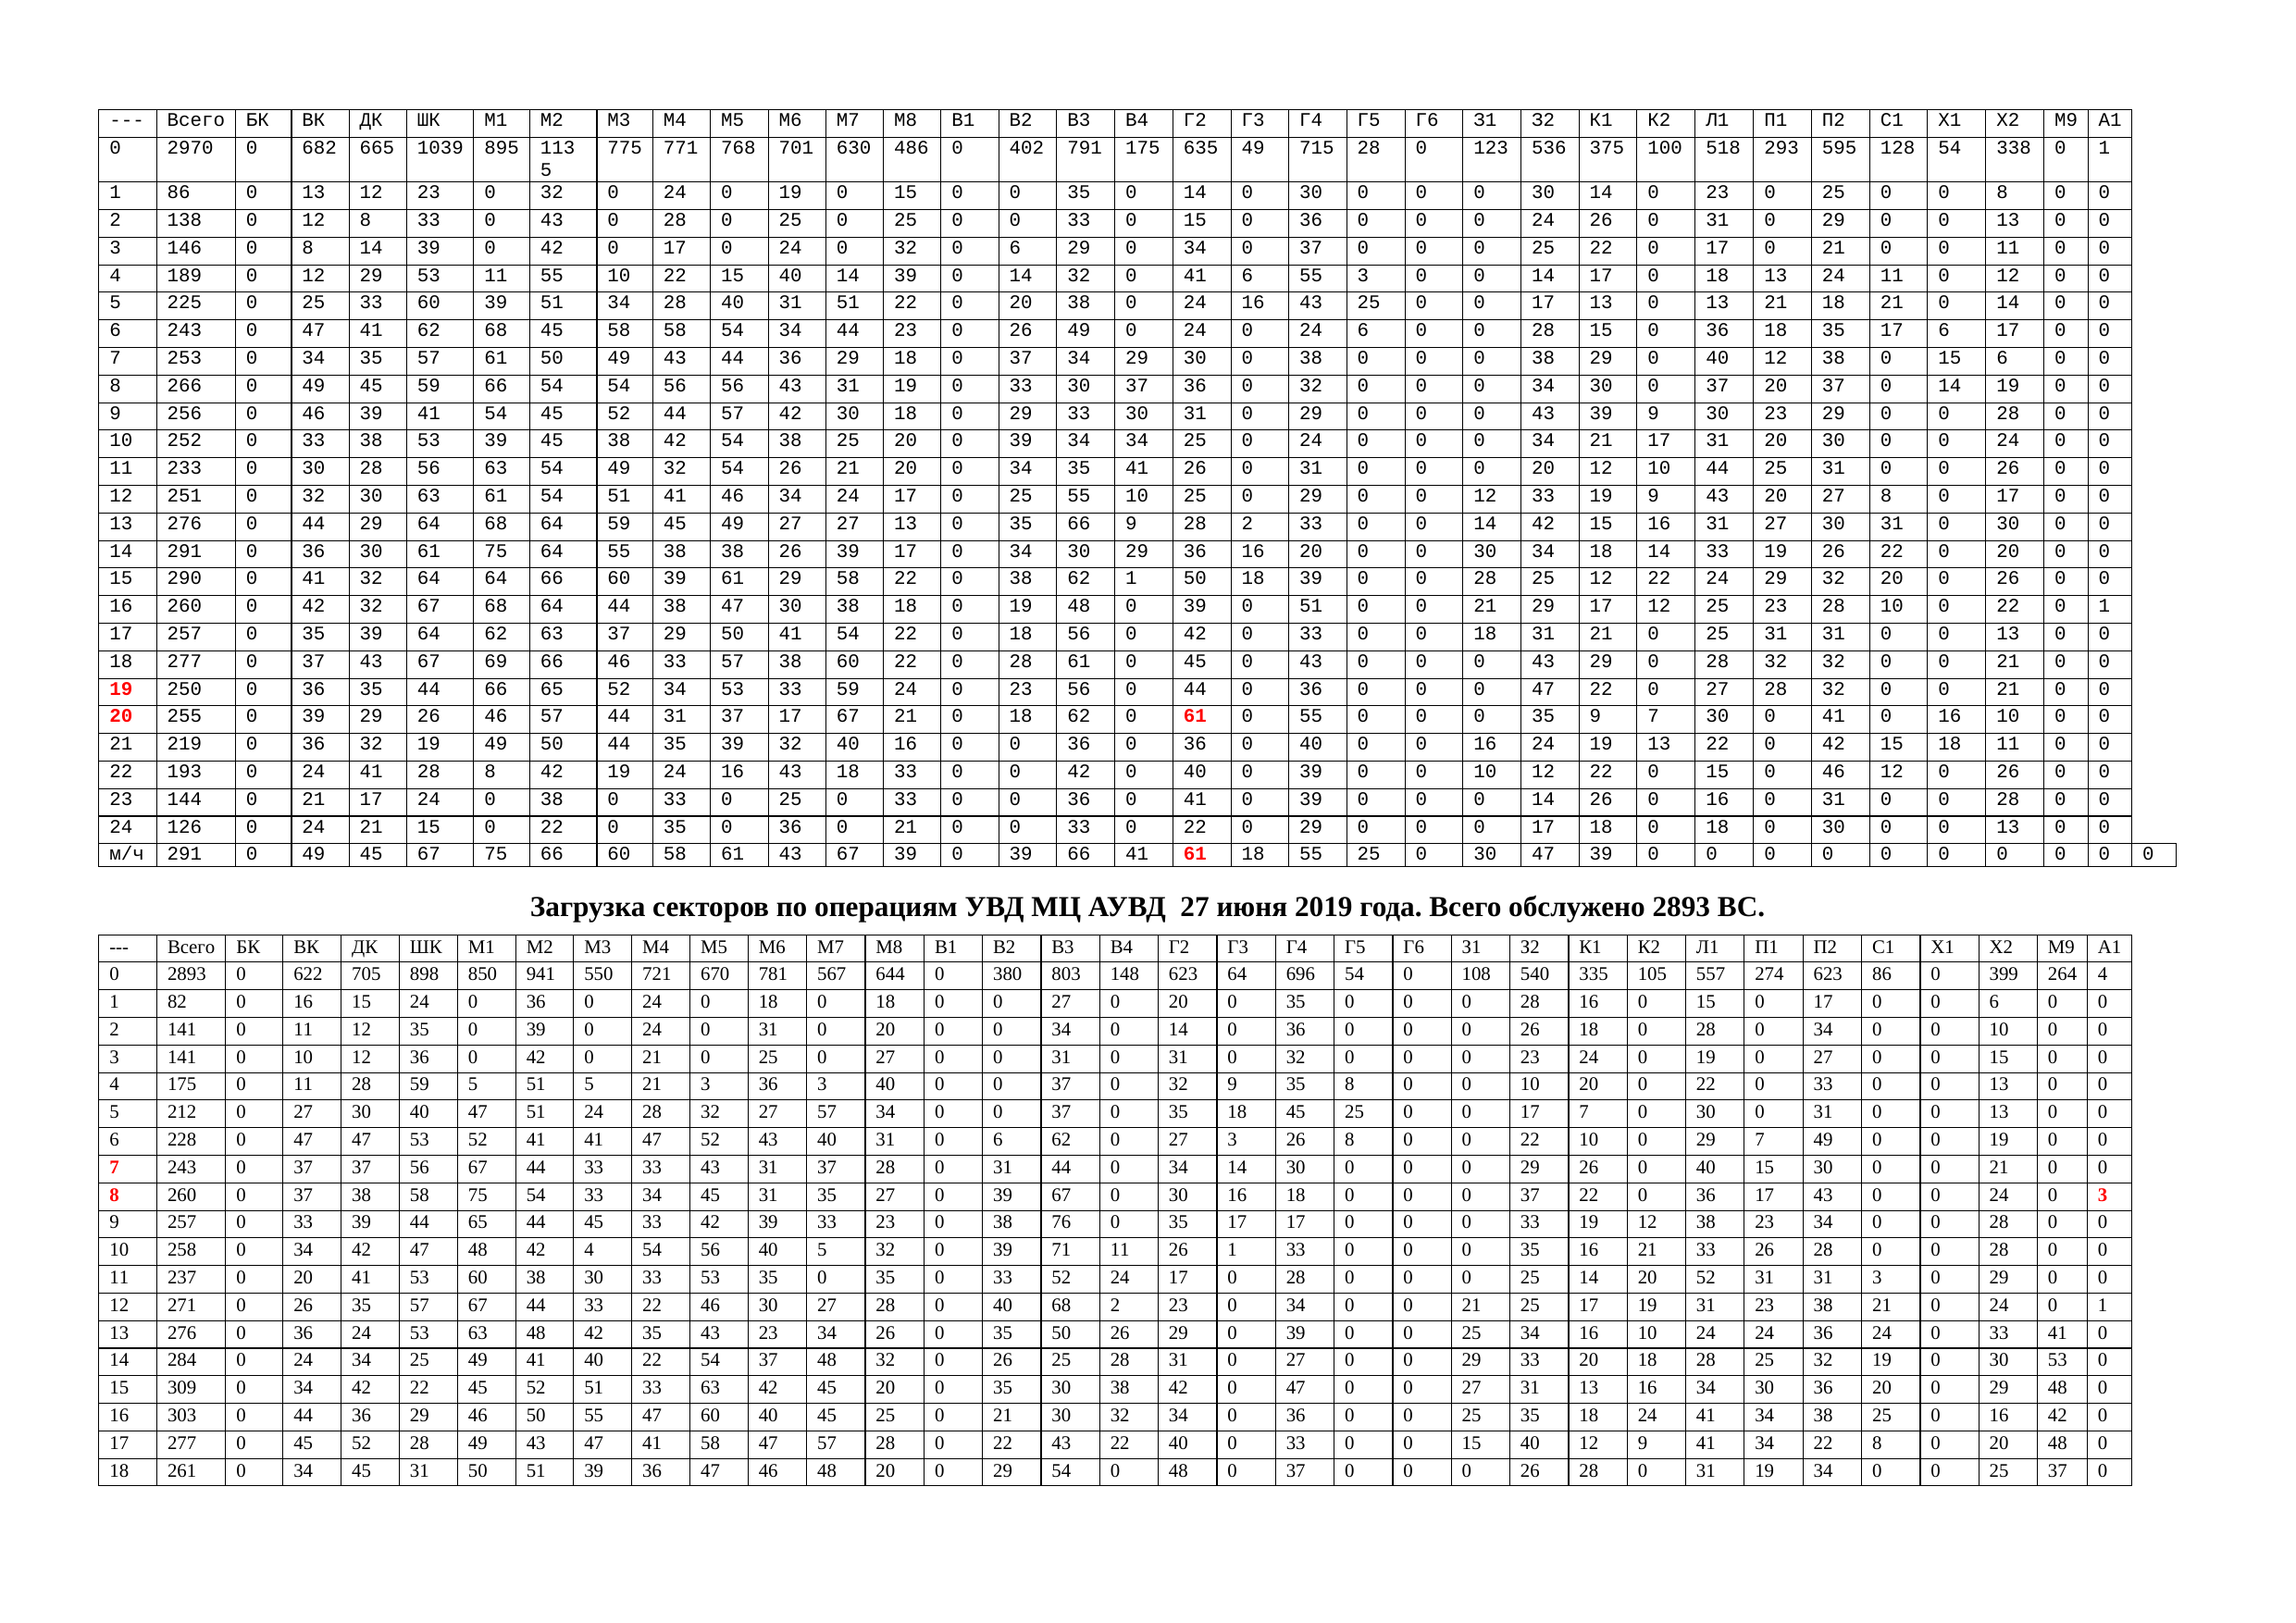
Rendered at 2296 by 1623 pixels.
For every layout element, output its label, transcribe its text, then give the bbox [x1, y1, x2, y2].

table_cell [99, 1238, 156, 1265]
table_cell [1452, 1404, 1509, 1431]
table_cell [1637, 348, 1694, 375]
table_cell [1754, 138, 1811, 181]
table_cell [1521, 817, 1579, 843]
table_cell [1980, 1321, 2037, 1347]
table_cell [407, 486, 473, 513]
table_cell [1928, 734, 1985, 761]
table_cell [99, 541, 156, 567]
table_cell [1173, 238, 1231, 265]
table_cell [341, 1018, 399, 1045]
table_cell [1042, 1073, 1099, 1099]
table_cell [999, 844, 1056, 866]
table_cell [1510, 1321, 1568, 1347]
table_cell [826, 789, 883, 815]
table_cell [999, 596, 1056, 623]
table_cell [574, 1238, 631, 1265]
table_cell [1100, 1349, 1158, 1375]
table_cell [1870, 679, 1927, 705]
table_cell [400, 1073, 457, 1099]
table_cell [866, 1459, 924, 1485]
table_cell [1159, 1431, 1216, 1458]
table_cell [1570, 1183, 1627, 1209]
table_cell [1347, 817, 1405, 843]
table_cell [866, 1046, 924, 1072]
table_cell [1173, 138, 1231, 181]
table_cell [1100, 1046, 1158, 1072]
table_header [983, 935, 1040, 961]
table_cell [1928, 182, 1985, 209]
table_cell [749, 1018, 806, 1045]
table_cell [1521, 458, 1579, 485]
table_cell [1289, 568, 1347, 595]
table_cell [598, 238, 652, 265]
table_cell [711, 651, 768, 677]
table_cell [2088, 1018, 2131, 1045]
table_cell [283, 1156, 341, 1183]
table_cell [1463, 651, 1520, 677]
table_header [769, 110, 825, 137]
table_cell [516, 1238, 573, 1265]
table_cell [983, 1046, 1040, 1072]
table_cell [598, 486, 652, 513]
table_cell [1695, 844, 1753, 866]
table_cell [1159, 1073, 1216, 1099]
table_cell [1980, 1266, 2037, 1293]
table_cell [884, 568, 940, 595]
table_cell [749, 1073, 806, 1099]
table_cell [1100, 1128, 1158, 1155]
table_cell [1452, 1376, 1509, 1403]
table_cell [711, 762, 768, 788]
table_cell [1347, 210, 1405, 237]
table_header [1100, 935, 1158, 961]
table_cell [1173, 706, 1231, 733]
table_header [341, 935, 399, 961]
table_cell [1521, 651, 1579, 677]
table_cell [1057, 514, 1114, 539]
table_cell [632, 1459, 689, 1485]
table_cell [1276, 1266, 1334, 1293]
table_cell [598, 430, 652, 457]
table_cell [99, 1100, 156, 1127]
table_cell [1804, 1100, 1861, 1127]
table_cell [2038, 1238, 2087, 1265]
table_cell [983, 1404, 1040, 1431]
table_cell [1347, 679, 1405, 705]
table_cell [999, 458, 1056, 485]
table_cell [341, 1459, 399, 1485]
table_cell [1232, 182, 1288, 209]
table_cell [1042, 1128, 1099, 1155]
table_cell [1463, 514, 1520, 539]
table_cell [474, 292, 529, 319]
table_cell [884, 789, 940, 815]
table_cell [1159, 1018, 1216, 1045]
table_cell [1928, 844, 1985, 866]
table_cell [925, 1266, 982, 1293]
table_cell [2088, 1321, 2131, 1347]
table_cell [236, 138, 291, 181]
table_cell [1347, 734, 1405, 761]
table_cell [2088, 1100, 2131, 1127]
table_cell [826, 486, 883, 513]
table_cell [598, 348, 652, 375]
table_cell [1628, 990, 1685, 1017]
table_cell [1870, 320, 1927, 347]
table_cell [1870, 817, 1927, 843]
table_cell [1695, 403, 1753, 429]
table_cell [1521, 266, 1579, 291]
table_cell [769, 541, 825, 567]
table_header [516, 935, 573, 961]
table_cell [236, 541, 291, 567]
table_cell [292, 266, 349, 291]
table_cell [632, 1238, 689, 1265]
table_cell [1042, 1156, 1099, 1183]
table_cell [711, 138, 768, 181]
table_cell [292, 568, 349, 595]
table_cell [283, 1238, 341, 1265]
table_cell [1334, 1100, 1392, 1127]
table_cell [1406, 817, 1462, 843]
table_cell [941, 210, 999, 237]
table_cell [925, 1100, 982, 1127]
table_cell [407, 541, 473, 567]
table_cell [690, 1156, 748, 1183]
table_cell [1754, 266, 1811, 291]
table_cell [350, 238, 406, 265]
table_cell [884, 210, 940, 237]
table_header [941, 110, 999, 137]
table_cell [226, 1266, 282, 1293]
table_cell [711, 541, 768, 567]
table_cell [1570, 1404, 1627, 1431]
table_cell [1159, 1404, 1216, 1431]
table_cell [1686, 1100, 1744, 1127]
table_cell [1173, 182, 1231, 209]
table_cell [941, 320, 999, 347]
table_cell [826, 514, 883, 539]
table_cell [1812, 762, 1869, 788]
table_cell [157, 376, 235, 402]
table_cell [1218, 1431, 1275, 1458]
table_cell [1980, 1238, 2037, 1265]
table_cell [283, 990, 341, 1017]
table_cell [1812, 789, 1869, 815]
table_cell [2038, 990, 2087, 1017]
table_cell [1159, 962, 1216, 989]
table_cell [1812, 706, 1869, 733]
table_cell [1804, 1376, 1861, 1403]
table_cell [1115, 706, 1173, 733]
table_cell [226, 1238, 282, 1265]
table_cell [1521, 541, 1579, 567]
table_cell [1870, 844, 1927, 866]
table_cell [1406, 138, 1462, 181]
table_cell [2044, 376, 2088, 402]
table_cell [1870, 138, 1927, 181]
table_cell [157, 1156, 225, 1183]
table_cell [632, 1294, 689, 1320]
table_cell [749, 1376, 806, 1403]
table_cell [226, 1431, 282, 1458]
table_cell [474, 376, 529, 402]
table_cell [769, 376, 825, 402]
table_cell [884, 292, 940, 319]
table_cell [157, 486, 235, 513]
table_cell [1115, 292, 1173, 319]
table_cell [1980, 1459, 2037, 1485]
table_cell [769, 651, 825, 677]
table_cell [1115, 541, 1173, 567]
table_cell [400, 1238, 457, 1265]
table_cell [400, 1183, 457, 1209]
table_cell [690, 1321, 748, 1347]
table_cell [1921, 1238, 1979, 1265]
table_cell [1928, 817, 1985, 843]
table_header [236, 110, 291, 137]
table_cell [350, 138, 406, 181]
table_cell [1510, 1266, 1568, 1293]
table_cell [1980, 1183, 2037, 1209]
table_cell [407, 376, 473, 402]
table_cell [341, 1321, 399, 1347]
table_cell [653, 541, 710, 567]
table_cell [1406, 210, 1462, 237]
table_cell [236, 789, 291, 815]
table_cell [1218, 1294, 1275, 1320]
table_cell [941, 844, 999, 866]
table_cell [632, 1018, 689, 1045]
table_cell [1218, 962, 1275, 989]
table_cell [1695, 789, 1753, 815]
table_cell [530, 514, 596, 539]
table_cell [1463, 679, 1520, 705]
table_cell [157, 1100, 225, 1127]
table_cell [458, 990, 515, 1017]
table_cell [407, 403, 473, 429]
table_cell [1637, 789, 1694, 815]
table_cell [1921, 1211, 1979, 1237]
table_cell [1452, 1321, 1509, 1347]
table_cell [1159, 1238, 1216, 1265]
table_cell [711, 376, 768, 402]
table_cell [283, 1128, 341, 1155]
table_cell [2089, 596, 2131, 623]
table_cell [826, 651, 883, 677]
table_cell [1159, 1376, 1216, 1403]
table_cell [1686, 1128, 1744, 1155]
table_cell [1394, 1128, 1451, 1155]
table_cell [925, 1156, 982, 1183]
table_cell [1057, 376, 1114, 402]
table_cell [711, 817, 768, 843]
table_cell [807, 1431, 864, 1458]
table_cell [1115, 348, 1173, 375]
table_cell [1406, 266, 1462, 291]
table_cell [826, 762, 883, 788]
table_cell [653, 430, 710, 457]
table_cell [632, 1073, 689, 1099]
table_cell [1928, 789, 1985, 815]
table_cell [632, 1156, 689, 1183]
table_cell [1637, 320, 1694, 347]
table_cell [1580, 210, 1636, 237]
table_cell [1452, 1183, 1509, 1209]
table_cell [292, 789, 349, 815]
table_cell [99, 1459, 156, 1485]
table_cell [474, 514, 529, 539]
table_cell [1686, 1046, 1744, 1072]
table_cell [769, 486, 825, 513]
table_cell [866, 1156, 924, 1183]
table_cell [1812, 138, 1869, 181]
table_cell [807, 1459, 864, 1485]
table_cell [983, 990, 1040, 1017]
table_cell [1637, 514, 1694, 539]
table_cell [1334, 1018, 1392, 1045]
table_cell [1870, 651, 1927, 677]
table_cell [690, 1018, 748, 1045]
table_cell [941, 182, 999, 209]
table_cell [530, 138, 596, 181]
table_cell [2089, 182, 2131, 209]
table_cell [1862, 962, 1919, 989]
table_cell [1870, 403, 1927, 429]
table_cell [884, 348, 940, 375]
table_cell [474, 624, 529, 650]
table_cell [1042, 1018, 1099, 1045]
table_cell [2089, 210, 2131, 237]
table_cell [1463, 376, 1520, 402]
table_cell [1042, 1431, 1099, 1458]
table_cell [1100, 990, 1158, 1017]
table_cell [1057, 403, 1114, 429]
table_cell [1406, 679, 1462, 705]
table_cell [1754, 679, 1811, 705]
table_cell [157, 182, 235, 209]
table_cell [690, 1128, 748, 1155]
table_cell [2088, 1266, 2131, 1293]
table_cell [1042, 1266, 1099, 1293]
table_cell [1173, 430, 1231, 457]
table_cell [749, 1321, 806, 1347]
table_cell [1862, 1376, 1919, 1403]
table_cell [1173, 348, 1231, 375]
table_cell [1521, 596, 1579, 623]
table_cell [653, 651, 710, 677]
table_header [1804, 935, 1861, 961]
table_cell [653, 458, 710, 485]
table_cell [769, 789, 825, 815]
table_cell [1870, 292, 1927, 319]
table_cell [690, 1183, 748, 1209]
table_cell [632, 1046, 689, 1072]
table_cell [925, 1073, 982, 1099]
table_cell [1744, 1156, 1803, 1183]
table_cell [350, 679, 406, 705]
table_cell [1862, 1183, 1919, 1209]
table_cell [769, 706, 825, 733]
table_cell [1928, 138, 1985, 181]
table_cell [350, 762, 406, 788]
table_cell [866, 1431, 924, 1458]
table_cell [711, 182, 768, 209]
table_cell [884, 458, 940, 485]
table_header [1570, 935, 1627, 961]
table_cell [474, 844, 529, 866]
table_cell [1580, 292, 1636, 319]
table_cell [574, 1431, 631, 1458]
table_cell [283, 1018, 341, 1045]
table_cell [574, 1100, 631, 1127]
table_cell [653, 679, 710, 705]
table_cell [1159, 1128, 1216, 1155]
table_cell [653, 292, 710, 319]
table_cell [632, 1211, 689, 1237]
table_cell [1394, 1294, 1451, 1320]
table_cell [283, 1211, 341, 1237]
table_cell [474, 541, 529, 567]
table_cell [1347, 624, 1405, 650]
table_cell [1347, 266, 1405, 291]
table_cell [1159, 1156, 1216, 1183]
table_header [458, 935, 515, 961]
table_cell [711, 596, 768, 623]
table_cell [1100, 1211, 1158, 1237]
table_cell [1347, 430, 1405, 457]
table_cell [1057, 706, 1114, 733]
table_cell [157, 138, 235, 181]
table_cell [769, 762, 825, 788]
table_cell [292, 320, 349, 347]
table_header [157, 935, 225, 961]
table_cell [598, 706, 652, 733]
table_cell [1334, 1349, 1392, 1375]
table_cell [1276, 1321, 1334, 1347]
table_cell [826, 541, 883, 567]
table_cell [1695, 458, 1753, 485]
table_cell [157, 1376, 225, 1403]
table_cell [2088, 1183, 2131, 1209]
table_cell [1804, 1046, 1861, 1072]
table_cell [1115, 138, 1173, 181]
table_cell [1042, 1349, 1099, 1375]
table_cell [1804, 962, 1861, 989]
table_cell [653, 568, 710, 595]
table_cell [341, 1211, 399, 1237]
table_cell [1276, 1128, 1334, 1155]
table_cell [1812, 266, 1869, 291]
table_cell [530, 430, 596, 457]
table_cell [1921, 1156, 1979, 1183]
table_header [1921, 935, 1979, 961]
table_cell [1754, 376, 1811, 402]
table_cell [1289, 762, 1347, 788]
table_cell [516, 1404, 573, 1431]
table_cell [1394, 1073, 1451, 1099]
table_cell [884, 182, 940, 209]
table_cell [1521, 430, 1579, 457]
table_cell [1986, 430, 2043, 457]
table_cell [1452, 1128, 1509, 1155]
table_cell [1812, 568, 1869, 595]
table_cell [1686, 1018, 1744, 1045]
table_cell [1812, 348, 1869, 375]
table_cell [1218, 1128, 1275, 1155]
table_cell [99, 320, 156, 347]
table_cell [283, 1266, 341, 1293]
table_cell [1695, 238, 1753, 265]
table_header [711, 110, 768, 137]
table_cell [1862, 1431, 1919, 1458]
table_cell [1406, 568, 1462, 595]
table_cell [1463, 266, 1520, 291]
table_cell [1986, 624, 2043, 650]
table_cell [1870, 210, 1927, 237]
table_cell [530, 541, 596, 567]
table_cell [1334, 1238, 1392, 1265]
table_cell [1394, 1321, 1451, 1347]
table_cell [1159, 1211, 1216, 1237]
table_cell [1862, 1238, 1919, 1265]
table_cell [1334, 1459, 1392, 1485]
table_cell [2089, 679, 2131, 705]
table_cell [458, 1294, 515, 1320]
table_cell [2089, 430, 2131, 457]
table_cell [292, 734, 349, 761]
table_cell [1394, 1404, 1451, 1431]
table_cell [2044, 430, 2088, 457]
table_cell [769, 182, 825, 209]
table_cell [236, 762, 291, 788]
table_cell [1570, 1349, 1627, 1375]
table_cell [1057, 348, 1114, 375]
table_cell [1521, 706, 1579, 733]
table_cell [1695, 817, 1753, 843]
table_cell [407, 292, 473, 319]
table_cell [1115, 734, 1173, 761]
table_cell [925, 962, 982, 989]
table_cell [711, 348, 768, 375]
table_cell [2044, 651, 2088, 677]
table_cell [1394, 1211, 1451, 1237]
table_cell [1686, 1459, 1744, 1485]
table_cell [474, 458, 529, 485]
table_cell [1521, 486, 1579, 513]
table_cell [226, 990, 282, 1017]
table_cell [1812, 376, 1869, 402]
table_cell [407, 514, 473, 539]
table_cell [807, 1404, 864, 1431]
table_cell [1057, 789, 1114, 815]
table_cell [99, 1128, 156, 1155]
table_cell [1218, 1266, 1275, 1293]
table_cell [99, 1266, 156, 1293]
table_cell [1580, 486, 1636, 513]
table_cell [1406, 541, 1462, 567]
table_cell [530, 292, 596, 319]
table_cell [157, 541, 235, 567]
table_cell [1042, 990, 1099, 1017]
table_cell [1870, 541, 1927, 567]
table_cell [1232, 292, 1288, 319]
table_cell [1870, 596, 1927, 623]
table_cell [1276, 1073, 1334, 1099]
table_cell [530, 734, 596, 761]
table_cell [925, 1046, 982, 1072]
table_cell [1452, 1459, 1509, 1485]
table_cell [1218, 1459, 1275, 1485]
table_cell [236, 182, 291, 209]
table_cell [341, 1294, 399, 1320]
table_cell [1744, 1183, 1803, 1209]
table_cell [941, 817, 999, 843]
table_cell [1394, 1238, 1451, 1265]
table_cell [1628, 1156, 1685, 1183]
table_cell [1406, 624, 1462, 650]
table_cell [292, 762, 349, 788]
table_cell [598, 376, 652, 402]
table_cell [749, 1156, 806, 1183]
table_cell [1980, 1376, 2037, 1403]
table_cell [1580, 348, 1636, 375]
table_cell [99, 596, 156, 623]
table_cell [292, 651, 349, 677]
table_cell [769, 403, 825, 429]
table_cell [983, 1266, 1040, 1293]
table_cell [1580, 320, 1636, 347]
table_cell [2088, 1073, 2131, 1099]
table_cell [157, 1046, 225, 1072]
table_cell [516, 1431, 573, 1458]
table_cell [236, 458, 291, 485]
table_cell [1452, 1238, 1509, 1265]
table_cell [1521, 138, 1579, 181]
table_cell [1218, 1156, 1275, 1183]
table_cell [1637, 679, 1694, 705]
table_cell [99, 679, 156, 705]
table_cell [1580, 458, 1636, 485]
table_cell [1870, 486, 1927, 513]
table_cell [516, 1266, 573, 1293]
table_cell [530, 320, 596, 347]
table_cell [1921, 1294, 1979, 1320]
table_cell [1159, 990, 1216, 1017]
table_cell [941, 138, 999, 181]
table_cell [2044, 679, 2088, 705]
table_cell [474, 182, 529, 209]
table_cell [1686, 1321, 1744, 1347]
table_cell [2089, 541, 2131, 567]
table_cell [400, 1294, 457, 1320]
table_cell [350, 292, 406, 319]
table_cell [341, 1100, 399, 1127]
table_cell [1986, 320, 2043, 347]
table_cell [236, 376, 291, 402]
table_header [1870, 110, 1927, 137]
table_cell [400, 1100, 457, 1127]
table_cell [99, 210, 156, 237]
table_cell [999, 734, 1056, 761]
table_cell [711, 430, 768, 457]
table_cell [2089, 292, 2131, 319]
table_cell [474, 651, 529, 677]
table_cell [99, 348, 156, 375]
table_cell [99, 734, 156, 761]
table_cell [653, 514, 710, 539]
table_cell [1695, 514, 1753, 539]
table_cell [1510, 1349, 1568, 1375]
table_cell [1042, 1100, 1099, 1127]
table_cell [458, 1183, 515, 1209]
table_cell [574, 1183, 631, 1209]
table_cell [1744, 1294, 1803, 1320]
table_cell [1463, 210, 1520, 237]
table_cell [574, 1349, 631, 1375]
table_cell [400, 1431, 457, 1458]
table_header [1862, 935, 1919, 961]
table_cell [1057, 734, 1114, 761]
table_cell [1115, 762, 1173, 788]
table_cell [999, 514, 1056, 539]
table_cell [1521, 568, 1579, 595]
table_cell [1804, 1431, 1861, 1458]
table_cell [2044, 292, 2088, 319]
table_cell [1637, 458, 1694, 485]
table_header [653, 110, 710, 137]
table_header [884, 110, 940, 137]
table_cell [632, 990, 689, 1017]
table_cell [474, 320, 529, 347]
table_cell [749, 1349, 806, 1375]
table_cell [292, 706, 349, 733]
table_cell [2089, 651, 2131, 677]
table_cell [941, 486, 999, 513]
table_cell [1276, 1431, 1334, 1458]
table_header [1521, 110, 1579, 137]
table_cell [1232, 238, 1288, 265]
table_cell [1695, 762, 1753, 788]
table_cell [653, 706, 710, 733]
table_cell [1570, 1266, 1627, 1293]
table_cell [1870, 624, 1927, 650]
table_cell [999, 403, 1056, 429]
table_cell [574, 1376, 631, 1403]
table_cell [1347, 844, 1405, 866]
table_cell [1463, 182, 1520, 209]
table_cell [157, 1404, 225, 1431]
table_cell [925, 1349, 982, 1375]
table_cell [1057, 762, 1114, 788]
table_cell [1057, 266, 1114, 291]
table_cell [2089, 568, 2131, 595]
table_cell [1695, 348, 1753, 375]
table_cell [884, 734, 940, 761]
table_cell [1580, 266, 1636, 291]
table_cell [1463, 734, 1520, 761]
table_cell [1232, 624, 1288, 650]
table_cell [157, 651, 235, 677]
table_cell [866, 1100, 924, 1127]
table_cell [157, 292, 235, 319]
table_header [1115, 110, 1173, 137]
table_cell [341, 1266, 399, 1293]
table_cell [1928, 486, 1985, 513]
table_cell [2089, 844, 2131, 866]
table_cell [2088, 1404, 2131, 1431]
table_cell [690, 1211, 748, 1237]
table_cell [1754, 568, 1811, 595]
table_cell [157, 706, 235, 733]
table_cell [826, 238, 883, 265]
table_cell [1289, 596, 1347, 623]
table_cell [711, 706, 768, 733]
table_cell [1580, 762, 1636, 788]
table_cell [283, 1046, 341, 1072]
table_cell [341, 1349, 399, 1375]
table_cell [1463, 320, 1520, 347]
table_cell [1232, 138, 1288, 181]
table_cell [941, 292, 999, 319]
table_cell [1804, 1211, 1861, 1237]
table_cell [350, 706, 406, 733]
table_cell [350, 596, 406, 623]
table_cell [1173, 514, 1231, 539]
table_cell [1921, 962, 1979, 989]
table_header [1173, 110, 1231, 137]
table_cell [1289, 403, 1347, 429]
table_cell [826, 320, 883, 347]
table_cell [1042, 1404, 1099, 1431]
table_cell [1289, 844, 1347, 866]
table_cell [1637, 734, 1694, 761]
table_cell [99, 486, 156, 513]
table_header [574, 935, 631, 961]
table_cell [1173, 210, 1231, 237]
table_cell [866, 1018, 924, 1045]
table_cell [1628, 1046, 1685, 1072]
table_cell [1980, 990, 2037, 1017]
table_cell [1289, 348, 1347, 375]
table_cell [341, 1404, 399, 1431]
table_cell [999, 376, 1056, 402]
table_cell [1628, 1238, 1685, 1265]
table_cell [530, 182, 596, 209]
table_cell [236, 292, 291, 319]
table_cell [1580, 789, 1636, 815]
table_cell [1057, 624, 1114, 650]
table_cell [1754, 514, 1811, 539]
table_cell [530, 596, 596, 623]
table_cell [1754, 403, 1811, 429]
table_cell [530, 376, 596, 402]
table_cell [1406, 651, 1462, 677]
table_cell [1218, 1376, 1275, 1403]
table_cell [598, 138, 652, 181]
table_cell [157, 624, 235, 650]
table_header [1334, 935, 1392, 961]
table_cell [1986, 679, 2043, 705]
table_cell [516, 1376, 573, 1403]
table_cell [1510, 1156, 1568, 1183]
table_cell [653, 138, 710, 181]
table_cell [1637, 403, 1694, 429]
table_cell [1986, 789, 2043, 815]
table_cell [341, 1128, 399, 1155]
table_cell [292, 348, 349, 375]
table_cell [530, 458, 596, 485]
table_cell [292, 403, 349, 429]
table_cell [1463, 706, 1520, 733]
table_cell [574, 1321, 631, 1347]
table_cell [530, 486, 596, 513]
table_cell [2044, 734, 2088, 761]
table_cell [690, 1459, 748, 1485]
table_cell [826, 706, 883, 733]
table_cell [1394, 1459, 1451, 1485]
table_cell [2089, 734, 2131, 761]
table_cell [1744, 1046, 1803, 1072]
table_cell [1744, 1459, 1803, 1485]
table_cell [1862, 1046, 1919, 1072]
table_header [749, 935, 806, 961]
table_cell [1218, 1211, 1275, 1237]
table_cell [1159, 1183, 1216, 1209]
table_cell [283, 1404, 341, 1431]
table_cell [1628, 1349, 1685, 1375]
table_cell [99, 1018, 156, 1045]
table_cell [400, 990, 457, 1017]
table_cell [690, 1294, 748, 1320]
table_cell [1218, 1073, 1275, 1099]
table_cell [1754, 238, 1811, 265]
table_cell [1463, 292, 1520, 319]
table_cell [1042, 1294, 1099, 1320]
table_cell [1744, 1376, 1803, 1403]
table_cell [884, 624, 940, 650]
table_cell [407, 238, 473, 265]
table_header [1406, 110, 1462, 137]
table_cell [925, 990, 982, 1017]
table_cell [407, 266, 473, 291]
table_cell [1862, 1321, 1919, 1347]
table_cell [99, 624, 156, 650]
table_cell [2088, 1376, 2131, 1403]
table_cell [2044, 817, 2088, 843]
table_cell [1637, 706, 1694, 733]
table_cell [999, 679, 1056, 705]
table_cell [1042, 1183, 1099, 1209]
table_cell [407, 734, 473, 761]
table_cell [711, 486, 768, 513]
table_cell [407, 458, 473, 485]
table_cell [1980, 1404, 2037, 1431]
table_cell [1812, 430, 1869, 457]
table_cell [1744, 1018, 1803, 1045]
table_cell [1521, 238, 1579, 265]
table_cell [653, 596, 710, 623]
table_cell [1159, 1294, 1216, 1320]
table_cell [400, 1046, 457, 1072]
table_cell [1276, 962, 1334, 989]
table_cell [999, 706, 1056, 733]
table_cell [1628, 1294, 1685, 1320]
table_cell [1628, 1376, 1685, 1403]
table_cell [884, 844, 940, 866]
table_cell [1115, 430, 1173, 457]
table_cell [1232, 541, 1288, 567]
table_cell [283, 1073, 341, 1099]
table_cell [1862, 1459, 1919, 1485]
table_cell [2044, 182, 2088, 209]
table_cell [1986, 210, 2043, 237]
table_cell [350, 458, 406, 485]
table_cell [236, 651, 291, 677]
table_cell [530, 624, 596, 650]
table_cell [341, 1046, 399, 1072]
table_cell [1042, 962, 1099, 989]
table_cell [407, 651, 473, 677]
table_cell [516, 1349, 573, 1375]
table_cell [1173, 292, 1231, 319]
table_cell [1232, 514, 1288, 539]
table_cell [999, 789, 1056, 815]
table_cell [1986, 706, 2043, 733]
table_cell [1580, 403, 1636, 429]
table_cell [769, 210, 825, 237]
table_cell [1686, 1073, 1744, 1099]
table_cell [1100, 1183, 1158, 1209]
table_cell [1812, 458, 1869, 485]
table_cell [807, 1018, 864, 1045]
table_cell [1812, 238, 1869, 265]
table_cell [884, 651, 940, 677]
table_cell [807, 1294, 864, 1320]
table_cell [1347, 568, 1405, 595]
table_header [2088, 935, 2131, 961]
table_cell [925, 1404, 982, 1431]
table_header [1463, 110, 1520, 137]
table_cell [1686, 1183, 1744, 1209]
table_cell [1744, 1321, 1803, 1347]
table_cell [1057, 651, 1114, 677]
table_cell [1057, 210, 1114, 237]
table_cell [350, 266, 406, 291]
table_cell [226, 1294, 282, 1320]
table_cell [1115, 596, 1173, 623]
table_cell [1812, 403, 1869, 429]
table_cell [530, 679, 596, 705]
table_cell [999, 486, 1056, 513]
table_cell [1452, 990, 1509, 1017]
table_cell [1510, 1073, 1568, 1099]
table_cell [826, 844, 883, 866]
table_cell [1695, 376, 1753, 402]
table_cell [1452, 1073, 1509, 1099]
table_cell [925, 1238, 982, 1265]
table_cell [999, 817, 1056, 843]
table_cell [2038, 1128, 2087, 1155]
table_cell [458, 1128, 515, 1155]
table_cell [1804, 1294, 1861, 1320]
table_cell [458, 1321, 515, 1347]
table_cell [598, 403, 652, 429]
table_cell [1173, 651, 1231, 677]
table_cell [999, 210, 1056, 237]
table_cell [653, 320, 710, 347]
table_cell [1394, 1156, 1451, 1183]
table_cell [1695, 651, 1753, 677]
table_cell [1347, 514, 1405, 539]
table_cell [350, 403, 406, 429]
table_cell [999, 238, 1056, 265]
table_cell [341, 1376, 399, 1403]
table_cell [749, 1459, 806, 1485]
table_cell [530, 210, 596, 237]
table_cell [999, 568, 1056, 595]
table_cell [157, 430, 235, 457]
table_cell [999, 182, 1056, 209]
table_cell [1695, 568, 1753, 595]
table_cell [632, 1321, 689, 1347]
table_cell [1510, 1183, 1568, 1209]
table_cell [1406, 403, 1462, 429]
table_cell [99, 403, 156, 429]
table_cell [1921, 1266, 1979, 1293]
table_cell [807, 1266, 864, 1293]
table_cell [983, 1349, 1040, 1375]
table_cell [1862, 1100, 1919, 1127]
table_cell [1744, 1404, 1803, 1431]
text Загрузка секторов по операциям УВД МЦ АУВД 27 июня 2019 года. Всего обслужено 2893 ВС. [109, 889, 2186, 923]
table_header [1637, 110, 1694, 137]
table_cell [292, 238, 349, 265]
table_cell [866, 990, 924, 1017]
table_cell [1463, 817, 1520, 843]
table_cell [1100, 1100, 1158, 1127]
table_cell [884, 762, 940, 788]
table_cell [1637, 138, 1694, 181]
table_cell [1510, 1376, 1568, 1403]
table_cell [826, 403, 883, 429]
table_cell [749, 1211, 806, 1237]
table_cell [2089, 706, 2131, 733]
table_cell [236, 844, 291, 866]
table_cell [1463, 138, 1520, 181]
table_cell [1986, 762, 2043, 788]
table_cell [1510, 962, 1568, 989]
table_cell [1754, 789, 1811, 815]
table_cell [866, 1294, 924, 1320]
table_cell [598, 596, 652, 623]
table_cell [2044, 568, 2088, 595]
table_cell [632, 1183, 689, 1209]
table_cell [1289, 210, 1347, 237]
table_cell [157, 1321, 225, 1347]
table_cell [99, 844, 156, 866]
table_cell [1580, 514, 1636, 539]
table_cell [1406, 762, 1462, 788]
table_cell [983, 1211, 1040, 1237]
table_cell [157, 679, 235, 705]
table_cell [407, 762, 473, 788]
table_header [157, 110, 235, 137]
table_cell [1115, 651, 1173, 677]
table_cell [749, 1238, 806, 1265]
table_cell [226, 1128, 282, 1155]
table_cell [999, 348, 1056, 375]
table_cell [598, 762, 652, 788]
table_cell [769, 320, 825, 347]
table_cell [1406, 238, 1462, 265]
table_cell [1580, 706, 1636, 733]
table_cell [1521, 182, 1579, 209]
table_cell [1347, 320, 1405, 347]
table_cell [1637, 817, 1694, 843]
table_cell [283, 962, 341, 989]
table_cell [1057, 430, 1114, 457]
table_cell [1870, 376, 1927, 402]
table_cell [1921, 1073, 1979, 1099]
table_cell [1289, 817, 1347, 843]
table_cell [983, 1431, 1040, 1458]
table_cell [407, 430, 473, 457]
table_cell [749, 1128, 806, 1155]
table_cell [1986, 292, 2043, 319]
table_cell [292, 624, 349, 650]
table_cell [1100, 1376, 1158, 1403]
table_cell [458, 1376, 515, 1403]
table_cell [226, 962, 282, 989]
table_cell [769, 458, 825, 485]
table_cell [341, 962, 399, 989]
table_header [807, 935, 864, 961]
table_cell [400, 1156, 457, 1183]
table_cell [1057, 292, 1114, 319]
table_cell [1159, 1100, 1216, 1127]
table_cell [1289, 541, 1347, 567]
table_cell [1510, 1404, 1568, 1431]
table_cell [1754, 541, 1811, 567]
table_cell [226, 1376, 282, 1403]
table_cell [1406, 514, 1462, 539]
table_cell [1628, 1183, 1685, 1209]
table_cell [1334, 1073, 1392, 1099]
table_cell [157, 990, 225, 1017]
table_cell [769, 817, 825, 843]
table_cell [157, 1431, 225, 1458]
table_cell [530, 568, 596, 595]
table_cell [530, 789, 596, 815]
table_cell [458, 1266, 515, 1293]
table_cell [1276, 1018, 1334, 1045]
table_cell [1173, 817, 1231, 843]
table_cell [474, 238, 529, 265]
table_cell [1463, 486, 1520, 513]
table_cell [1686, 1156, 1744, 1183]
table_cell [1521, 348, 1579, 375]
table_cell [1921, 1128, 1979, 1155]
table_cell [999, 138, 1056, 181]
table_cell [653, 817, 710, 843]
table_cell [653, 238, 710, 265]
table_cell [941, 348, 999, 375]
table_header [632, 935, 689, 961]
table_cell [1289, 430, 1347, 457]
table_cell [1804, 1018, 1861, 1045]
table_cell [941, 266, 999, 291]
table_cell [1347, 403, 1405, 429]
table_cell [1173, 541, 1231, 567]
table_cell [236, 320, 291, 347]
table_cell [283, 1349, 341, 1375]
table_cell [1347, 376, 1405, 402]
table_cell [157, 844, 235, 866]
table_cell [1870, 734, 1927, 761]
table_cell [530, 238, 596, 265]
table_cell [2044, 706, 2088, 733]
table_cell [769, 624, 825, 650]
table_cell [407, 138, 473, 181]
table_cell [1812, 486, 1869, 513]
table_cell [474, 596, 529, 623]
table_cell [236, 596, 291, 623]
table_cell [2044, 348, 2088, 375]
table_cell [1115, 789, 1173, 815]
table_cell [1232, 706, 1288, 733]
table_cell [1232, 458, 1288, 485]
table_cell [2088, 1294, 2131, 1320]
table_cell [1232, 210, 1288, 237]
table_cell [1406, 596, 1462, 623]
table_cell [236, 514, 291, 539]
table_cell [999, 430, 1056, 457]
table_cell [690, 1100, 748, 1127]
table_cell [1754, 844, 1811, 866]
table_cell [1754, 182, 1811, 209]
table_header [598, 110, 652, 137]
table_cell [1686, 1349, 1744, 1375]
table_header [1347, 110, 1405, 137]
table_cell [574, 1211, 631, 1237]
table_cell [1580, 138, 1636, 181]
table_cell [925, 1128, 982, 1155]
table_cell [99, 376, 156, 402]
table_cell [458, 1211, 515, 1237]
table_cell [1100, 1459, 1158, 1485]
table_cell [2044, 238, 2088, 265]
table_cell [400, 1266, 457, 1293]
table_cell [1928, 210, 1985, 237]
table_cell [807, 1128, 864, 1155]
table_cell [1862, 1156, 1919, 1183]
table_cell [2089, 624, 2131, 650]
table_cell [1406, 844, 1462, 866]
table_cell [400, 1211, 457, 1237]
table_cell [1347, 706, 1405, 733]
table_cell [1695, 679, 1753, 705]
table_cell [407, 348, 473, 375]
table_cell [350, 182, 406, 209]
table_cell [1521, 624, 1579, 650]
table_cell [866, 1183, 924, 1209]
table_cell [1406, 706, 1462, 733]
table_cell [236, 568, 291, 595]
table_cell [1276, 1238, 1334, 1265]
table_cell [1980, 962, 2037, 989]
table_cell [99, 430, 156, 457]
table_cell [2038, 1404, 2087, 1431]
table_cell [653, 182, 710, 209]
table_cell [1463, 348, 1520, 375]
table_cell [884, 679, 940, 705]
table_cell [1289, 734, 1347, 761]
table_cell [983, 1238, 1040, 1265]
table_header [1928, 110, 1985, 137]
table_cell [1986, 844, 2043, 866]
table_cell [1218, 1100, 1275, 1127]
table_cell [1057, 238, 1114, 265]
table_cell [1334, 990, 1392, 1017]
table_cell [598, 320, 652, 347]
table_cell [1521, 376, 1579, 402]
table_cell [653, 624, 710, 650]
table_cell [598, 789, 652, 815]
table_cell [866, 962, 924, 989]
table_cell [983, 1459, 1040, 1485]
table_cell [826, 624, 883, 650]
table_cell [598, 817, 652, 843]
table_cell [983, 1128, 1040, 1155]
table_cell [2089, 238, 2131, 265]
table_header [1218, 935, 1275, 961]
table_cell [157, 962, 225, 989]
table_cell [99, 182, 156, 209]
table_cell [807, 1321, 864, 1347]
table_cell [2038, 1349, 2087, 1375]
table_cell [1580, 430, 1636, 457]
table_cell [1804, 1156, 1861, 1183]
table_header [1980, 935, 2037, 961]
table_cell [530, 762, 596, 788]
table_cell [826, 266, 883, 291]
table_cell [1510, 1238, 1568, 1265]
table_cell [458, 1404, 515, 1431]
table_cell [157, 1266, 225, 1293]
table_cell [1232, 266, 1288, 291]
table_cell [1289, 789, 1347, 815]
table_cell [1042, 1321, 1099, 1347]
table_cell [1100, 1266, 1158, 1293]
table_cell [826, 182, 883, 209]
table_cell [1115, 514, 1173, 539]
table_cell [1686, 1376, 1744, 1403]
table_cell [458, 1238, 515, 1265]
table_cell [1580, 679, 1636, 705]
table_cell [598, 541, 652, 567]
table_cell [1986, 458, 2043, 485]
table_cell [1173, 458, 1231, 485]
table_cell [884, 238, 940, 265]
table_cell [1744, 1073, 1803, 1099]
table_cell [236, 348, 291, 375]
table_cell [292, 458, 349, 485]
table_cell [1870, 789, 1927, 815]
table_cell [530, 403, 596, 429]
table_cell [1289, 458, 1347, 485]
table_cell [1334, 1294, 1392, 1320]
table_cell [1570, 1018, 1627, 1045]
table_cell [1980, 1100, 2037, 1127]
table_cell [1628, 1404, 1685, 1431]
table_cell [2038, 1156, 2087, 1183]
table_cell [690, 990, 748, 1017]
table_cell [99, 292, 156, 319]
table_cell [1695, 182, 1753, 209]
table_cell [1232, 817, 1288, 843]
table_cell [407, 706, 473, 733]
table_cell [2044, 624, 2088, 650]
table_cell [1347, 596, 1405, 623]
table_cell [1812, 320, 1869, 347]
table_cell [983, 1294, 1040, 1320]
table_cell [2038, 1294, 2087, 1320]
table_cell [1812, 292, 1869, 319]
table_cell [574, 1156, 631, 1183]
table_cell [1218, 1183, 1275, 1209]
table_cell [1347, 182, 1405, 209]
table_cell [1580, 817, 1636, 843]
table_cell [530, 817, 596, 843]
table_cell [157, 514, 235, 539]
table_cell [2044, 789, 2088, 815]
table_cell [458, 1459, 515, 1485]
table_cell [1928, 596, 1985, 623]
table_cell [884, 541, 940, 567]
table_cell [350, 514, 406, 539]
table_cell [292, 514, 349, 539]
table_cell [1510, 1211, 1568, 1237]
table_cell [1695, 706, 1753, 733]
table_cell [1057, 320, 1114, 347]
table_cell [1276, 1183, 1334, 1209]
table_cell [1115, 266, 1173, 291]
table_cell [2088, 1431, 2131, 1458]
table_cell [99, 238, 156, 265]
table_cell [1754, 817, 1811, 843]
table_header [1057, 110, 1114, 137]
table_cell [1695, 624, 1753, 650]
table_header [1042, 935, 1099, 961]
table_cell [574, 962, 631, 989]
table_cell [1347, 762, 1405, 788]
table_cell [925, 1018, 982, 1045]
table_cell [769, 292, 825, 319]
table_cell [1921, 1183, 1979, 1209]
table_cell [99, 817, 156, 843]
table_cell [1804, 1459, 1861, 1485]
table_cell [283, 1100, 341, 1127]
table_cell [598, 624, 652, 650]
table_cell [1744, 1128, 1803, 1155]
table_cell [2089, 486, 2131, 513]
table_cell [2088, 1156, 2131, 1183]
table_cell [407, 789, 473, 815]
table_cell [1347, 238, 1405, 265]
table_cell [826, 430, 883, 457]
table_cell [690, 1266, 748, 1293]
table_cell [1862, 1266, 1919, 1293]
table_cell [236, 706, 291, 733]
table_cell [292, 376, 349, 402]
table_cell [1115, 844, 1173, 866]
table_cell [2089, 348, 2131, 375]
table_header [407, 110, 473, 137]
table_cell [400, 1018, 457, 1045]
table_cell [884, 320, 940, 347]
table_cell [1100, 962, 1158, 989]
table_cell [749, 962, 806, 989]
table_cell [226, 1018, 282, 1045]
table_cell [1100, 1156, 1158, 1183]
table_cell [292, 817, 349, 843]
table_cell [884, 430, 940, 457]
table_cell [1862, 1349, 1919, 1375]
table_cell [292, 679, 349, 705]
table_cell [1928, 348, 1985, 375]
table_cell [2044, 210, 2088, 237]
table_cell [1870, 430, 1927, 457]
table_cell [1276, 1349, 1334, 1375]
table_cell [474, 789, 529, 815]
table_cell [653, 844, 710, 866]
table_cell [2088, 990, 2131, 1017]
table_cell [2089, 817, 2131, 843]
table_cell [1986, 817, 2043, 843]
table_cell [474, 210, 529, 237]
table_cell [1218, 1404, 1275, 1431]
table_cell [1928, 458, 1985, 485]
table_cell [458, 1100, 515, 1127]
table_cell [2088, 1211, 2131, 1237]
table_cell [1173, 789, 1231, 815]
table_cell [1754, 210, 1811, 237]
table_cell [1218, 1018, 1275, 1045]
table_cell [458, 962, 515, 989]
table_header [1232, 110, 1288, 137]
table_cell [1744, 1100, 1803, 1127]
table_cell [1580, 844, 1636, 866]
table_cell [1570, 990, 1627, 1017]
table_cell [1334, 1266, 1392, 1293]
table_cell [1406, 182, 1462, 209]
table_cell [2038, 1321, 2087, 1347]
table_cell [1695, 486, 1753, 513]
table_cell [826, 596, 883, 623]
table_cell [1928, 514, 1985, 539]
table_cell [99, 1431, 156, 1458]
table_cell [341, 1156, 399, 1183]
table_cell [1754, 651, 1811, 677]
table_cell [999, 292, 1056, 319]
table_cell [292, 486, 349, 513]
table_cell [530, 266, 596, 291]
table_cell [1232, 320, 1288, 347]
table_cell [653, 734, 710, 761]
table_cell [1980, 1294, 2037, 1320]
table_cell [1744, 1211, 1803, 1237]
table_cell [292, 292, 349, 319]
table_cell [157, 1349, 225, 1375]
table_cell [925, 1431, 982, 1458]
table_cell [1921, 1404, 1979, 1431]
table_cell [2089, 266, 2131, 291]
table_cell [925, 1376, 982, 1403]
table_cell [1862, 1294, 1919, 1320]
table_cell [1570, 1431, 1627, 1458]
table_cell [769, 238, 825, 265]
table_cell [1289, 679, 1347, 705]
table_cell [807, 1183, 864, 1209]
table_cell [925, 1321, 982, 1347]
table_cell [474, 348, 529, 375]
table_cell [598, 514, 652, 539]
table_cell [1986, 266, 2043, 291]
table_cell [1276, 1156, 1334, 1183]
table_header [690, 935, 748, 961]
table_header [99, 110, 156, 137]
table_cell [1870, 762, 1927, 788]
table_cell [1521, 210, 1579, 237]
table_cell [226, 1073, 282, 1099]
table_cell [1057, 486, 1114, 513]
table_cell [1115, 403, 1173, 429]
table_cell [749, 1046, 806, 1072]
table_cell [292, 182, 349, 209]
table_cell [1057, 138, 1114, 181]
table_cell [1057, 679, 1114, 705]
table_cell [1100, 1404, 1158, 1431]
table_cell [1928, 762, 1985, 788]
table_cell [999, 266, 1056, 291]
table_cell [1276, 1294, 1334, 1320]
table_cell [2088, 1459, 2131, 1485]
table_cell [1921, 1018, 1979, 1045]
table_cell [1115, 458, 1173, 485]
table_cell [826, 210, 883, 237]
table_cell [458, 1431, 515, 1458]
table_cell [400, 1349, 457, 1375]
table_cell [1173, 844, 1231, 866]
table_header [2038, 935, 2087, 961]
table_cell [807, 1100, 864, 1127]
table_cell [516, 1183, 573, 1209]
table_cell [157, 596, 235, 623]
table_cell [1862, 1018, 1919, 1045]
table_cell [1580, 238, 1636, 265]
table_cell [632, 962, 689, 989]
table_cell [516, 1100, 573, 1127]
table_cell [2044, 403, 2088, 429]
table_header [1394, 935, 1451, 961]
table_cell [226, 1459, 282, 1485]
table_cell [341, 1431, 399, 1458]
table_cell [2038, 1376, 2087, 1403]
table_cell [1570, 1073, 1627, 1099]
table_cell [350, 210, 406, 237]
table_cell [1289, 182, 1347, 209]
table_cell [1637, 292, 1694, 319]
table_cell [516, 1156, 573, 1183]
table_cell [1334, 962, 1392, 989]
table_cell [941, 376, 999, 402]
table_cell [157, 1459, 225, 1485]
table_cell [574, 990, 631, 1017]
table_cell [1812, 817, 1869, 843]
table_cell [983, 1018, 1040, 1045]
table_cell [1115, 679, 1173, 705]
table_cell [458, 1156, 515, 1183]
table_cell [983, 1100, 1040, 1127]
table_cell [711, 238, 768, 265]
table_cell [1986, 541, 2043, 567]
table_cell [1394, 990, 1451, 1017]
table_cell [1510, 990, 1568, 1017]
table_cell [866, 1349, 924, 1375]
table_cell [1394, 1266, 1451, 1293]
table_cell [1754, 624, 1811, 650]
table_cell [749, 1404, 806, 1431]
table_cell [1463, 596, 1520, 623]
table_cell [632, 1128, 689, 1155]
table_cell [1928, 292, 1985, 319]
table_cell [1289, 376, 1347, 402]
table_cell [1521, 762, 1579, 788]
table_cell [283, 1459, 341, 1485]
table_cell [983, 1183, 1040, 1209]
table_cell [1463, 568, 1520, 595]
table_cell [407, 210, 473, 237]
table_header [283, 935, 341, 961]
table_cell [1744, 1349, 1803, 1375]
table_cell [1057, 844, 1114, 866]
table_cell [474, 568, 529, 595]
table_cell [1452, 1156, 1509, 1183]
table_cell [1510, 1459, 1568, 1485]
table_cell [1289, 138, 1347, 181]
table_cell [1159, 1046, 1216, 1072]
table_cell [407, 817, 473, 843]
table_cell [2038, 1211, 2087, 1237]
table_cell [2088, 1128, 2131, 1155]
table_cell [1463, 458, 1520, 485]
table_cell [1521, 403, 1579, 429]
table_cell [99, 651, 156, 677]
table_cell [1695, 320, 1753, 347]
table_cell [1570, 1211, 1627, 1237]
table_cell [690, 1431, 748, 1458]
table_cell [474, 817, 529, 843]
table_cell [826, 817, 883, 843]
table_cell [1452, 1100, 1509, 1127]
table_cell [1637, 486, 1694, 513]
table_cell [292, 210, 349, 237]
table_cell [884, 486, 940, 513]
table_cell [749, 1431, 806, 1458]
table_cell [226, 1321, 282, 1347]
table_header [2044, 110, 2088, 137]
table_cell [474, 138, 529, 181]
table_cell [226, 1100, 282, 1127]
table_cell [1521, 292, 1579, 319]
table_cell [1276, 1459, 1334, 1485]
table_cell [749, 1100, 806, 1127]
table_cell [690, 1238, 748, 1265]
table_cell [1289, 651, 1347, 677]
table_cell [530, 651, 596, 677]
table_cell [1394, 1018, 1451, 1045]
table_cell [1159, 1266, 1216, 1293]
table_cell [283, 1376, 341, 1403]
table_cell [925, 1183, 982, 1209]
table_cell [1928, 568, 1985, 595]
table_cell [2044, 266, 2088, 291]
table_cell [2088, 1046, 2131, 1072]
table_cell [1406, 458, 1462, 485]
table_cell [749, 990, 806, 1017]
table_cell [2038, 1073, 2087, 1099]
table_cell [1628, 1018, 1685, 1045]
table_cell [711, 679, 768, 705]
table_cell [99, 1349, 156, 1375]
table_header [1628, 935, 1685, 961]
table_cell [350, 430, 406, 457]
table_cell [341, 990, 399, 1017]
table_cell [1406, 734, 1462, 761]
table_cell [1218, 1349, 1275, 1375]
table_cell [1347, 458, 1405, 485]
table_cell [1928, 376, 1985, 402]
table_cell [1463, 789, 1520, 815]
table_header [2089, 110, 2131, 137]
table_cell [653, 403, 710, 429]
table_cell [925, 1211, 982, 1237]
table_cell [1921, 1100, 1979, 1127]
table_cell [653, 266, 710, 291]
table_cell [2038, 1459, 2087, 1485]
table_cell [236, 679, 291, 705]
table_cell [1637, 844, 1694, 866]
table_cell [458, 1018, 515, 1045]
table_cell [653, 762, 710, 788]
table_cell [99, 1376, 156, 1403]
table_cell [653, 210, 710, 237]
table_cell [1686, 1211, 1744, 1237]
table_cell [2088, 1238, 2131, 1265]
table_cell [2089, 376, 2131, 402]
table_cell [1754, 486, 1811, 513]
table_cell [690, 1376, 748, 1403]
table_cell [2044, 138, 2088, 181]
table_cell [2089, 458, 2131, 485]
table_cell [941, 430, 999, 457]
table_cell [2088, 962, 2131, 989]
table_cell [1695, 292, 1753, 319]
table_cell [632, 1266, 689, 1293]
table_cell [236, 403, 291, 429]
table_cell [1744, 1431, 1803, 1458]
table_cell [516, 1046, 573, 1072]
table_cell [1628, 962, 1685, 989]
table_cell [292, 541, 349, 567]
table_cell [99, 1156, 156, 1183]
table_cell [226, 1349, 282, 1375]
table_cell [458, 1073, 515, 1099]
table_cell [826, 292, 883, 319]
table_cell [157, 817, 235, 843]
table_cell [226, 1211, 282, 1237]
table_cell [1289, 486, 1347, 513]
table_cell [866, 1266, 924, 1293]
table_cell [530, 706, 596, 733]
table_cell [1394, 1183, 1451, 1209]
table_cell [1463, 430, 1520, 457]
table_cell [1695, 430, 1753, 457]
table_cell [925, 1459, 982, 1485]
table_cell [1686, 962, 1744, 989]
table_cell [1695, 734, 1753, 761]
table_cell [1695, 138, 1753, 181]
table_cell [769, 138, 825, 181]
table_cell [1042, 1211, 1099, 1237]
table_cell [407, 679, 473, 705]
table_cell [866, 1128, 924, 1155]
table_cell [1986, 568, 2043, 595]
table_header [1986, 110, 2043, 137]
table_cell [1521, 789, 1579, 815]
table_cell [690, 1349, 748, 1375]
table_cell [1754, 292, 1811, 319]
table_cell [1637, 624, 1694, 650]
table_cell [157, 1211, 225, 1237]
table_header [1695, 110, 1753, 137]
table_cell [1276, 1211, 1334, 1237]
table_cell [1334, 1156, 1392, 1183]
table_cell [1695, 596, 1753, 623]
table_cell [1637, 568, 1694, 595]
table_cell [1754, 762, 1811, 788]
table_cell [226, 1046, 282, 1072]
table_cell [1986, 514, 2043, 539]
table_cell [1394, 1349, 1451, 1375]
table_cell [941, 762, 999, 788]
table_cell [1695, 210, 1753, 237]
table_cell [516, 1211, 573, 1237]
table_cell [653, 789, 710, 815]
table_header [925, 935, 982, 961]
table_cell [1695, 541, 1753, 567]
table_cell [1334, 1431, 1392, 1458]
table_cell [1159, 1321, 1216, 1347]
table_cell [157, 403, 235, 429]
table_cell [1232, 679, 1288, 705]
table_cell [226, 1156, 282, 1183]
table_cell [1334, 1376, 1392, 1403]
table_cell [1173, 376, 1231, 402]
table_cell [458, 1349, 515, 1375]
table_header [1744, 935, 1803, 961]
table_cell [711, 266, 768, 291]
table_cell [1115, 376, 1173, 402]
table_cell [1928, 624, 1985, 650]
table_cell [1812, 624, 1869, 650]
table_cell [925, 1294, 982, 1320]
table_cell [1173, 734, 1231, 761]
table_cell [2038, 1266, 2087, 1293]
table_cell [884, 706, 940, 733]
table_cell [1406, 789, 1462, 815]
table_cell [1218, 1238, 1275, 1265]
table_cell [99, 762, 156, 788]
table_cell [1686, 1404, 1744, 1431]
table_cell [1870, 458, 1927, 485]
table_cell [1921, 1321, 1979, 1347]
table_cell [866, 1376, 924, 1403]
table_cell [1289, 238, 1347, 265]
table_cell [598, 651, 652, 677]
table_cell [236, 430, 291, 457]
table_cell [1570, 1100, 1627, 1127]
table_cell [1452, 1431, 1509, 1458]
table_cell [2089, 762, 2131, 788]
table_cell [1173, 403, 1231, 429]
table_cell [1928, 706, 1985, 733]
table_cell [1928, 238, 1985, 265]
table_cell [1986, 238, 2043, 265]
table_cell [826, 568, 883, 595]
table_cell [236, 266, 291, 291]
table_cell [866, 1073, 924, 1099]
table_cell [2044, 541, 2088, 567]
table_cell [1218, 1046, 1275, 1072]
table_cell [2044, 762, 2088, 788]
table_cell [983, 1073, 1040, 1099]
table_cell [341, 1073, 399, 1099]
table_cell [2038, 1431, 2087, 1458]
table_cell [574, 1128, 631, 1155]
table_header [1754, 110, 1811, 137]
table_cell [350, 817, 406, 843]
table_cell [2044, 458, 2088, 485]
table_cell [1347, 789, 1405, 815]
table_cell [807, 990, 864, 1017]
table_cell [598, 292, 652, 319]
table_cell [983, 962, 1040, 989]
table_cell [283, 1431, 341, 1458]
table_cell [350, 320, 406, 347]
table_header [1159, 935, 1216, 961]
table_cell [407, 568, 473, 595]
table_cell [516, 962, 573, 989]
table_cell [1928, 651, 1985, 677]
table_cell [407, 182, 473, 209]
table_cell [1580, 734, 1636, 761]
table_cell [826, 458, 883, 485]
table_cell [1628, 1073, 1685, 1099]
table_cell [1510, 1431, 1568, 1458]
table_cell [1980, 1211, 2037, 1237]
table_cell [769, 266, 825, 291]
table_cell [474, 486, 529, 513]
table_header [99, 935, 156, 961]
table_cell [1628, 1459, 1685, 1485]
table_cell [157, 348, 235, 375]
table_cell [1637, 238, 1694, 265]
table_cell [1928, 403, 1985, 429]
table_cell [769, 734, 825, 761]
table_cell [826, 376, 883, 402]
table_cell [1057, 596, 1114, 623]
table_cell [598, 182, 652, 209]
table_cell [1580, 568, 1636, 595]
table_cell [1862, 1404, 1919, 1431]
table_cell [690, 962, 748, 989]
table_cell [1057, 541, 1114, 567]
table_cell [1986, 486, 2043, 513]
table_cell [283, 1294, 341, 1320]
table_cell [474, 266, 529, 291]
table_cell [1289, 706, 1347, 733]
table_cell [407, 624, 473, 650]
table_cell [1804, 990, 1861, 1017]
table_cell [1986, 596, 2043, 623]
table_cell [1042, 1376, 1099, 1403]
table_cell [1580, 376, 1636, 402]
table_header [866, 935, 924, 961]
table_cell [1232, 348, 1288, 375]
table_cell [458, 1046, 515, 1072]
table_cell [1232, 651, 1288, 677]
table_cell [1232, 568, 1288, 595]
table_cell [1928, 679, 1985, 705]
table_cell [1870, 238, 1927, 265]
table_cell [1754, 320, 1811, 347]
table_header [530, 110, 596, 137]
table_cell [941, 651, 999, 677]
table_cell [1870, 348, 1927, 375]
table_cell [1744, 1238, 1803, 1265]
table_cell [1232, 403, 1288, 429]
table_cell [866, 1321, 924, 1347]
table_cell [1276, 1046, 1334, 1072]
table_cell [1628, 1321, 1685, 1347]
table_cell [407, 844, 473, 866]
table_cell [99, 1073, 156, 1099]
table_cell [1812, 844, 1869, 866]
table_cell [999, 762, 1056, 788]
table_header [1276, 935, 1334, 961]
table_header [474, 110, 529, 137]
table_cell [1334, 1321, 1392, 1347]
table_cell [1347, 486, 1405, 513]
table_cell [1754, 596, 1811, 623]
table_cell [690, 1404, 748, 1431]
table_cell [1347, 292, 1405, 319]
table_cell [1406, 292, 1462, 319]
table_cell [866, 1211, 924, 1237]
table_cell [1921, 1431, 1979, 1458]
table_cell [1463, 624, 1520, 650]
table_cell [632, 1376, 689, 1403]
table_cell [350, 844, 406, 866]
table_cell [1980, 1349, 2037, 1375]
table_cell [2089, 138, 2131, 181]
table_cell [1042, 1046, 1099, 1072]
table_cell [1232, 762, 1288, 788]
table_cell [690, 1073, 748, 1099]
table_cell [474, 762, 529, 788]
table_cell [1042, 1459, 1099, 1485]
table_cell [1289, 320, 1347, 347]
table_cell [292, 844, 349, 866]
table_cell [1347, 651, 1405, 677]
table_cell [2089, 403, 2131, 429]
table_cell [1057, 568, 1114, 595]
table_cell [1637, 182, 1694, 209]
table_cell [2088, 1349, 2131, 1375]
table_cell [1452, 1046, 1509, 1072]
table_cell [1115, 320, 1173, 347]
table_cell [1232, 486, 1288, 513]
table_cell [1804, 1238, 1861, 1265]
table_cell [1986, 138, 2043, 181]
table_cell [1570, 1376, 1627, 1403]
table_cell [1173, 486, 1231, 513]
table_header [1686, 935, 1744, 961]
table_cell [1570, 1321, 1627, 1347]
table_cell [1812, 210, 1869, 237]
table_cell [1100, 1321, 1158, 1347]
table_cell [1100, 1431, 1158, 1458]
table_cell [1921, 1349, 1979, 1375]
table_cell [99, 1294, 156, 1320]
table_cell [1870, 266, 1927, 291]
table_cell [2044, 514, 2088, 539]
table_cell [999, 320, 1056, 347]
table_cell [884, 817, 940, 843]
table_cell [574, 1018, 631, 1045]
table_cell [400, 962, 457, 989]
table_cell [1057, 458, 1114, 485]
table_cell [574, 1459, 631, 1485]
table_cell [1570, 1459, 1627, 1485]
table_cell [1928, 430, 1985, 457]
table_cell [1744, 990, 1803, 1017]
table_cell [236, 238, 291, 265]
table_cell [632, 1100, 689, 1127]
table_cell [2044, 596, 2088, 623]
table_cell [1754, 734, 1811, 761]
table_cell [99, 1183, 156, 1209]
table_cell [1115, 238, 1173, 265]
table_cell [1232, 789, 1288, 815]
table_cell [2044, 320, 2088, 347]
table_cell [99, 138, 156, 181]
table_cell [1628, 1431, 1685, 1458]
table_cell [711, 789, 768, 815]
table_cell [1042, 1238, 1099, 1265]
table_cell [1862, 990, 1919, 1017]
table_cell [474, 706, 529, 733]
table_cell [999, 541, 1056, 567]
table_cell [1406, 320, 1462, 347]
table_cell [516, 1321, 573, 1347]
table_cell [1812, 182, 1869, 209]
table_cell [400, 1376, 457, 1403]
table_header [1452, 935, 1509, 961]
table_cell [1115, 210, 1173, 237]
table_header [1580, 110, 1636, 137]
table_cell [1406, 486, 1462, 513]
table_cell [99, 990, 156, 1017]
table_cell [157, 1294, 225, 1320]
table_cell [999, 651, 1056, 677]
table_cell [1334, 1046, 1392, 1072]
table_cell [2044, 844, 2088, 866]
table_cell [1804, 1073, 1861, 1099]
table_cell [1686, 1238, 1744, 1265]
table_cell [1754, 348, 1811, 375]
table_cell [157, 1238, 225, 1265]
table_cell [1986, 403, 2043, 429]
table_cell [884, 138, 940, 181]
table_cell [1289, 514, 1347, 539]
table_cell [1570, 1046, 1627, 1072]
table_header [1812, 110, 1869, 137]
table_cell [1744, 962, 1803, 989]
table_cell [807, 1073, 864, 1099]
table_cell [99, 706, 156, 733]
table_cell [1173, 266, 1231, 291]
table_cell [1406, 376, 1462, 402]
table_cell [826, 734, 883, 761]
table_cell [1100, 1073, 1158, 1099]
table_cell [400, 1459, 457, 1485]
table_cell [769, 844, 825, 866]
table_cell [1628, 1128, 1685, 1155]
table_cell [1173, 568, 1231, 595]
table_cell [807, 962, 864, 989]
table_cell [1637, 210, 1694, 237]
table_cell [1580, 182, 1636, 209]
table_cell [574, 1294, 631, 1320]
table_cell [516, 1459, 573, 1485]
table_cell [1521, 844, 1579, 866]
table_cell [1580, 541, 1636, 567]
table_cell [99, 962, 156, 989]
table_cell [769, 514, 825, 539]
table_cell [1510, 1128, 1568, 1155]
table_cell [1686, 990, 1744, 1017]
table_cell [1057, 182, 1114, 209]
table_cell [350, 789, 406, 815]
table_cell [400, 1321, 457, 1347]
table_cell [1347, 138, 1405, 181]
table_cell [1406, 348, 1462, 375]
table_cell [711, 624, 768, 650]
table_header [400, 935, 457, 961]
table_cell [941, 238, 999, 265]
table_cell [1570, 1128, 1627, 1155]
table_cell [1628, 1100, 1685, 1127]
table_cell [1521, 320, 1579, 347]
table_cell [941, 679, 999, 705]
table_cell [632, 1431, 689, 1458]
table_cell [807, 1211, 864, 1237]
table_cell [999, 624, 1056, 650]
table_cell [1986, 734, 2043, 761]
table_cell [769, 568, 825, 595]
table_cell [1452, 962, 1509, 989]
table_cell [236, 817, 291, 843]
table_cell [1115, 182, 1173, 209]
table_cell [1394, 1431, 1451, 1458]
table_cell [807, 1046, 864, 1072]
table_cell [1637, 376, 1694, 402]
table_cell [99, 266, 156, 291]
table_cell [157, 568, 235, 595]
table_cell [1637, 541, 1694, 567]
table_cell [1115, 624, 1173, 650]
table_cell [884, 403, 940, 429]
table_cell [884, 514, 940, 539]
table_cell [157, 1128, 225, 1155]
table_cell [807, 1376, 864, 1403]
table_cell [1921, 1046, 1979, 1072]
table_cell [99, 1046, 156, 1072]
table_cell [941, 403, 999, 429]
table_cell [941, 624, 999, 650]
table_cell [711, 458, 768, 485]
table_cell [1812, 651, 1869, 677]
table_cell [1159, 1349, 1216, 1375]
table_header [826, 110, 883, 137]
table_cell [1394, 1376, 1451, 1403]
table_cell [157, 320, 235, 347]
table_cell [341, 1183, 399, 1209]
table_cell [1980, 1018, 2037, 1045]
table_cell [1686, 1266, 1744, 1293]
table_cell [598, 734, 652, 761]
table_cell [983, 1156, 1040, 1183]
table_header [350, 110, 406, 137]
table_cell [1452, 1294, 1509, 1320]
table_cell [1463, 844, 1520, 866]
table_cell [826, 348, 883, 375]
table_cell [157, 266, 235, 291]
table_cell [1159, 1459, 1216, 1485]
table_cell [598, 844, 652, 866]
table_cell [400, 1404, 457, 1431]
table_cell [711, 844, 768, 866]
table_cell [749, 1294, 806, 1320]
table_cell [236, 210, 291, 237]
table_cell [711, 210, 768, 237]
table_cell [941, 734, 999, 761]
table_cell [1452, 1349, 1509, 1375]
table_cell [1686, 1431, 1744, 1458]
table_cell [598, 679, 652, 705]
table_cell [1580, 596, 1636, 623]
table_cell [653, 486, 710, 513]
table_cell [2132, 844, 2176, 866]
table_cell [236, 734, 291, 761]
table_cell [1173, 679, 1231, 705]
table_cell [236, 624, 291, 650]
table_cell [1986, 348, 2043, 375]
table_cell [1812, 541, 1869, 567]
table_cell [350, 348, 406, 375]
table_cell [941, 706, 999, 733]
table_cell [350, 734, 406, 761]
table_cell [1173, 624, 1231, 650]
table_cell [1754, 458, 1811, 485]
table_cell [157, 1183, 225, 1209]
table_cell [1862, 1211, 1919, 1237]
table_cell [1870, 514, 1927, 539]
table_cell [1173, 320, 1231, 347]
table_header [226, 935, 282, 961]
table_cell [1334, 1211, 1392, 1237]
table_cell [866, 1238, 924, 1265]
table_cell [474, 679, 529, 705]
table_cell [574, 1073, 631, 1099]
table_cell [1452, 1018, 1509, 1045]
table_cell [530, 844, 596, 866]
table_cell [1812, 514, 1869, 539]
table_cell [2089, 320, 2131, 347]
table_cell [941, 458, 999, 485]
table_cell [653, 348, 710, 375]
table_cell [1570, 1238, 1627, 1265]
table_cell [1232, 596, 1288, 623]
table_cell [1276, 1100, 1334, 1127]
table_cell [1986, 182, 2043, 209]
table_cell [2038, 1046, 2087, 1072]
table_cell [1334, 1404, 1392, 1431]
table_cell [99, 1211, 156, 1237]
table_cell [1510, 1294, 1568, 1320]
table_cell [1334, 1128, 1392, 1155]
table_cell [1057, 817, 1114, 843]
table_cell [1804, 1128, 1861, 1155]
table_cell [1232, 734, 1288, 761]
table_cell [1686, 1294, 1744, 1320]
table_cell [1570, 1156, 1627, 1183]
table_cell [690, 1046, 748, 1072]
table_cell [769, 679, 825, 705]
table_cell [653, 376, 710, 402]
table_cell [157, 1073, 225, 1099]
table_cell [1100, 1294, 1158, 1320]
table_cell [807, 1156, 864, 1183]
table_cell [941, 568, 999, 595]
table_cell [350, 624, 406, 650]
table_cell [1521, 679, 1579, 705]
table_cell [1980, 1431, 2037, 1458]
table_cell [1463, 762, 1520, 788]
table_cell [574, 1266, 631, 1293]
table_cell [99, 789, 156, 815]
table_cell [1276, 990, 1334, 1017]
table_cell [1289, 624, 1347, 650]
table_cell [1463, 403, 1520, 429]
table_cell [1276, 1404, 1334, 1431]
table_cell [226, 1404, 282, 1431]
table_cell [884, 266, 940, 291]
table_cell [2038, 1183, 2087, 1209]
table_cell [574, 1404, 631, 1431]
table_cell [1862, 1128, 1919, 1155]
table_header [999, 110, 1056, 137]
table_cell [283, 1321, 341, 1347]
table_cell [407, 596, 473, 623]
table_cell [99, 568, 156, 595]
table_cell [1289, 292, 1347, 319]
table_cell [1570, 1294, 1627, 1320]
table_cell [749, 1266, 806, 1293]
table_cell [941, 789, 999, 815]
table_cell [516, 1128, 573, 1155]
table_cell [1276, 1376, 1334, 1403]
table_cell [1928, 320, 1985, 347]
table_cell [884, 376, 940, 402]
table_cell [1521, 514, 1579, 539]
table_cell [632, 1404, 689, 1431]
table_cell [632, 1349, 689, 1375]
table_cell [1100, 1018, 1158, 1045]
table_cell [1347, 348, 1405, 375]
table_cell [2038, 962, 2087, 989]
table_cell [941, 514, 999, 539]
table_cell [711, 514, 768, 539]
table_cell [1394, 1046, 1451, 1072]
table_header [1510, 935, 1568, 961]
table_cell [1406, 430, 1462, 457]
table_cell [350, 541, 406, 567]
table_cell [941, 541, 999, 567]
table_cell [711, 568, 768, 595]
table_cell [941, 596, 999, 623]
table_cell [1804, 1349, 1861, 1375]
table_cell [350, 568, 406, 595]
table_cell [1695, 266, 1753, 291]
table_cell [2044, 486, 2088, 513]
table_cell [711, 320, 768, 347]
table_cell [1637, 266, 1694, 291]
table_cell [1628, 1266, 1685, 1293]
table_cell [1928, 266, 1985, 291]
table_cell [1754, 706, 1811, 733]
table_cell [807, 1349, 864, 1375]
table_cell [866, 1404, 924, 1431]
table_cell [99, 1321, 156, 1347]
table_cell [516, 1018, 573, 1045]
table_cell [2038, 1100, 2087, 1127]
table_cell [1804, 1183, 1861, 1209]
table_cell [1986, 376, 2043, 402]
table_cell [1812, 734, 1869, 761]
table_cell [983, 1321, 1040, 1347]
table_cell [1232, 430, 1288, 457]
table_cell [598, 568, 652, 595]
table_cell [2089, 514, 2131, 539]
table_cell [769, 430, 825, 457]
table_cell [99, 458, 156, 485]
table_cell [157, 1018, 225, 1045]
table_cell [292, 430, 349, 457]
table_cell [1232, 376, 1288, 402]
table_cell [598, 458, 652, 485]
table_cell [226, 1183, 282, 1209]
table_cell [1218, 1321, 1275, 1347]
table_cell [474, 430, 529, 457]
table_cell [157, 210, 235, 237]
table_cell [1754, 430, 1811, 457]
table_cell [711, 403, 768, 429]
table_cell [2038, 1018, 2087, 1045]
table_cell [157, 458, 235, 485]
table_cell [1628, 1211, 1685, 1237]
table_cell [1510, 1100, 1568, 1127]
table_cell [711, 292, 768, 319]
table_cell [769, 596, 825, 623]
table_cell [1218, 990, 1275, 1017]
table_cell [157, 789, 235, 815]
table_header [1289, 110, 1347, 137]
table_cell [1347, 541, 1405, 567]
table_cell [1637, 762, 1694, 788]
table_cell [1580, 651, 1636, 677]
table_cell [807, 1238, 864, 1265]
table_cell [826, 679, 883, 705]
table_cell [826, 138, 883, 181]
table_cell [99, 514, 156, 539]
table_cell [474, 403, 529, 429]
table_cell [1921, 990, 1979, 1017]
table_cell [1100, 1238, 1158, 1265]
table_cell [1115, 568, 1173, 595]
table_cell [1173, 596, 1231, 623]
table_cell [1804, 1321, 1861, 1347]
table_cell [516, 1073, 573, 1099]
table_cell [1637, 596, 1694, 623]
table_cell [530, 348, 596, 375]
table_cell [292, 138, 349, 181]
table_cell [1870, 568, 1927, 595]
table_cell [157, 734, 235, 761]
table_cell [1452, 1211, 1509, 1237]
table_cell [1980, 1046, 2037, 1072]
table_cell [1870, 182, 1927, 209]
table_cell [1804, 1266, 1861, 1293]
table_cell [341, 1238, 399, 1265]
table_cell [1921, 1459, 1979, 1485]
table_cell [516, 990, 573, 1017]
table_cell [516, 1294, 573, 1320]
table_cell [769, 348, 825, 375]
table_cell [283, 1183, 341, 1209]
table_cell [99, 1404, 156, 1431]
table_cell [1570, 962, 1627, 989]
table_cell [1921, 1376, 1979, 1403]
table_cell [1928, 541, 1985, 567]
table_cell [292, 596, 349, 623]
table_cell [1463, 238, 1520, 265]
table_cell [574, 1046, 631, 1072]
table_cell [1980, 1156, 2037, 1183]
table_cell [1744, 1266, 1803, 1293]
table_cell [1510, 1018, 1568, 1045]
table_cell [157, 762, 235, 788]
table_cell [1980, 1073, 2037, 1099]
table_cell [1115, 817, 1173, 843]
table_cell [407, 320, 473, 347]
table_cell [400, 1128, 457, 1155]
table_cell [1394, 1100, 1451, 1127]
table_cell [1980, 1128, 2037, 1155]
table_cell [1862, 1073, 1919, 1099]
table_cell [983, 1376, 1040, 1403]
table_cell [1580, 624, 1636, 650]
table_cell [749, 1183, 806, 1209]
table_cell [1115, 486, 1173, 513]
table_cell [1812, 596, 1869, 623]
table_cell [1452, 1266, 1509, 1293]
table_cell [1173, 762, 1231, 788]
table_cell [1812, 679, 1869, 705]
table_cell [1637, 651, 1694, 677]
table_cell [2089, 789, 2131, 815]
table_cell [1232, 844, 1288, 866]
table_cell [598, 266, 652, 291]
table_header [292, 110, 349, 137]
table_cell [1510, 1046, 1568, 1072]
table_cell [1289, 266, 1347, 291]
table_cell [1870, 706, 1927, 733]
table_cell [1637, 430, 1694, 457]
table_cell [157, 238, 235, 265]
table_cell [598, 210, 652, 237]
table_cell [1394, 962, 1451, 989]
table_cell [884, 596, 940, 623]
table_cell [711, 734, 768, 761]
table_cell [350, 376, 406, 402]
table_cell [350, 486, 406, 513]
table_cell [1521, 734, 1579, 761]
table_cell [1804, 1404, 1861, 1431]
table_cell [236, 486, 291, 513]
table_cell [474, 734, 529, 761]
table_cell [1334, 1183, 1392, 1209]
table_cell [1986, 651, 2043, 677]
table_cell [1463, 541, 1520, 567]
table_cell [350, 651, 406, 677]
